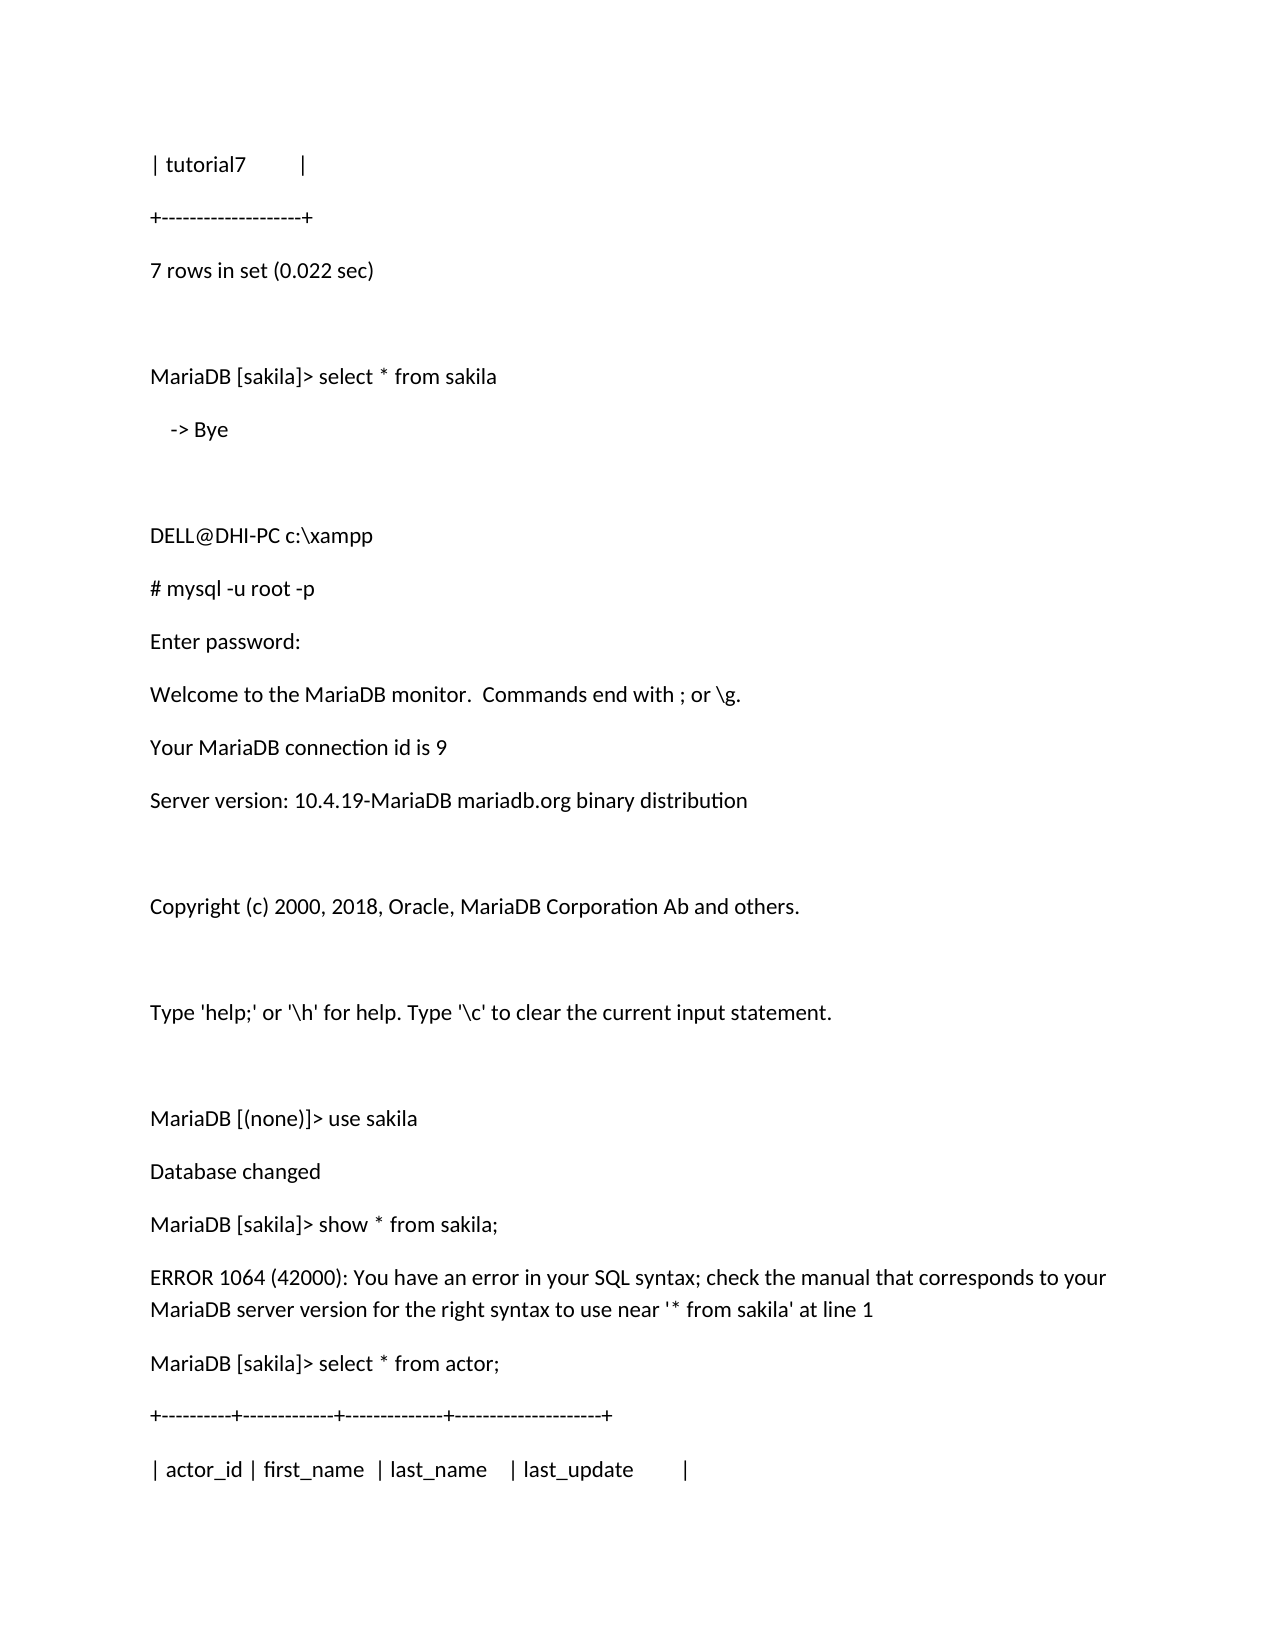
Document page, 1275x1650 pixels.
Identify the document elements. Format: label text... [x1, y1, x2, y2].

text ERROR 1064 (42000): You have an error in your SQL syntax; check the manual that corresponds to your MariaDB server version for the right syntax to use near '* from sakila' at line 1 [150, 1263, 1125, 1324]
text MariaDB [sakila]> select * from actor; [150, 1349, 1125, 1377]
text | tutorial7 | [150, 150, 1125, 178]
text Copyright (c) 2000, 2018, Oracle, MariaDB Corporation Ab and others. [150, 892, 1125, 920]
text 7 rows in set (0.022 sec) [150, 256, 1125, 284]
text Type 'help;' or '\h' for help. Type '\c' to clear the current input statement. [150, 998, 1125, 1026]
text Welcome to the MariaDB monitor. Commands end with ; or \g. [150, 680, 1125, 708]
text MariaDB [sakila]> select * from sakila [150, 362, 1125, 390]
text | actor_id | first_name | last_name | last_update | [150, 1455, 1125, 1483]
text +--------------------+ [150, 203, 1125, 231]
text MariaDB [(none)]> use sakila [150, 1104, 1125, 1132]
text Database changed [150, 1157, 1125, 1185]
text Server version: 10.4.19-MariaDB mariadb.org binary distribution [150, 786, 1125, 814]
text -> Bye [150, 415, 1125, 443]
text # mysql -u root -p [150, 574, 1125, 602]
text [150, 1402, 1125, 1430]
text DELL@DHI-PC c:\xampp [150, 521, 1125, 549]
text MariaDB [sakila]> show * from sakila; [150, 1210, 1125, 1238]
text Enter password: [150, 627, 1125, 655]
text Your MariaDB connection id is 9 [150, 733, 1125, 761]
